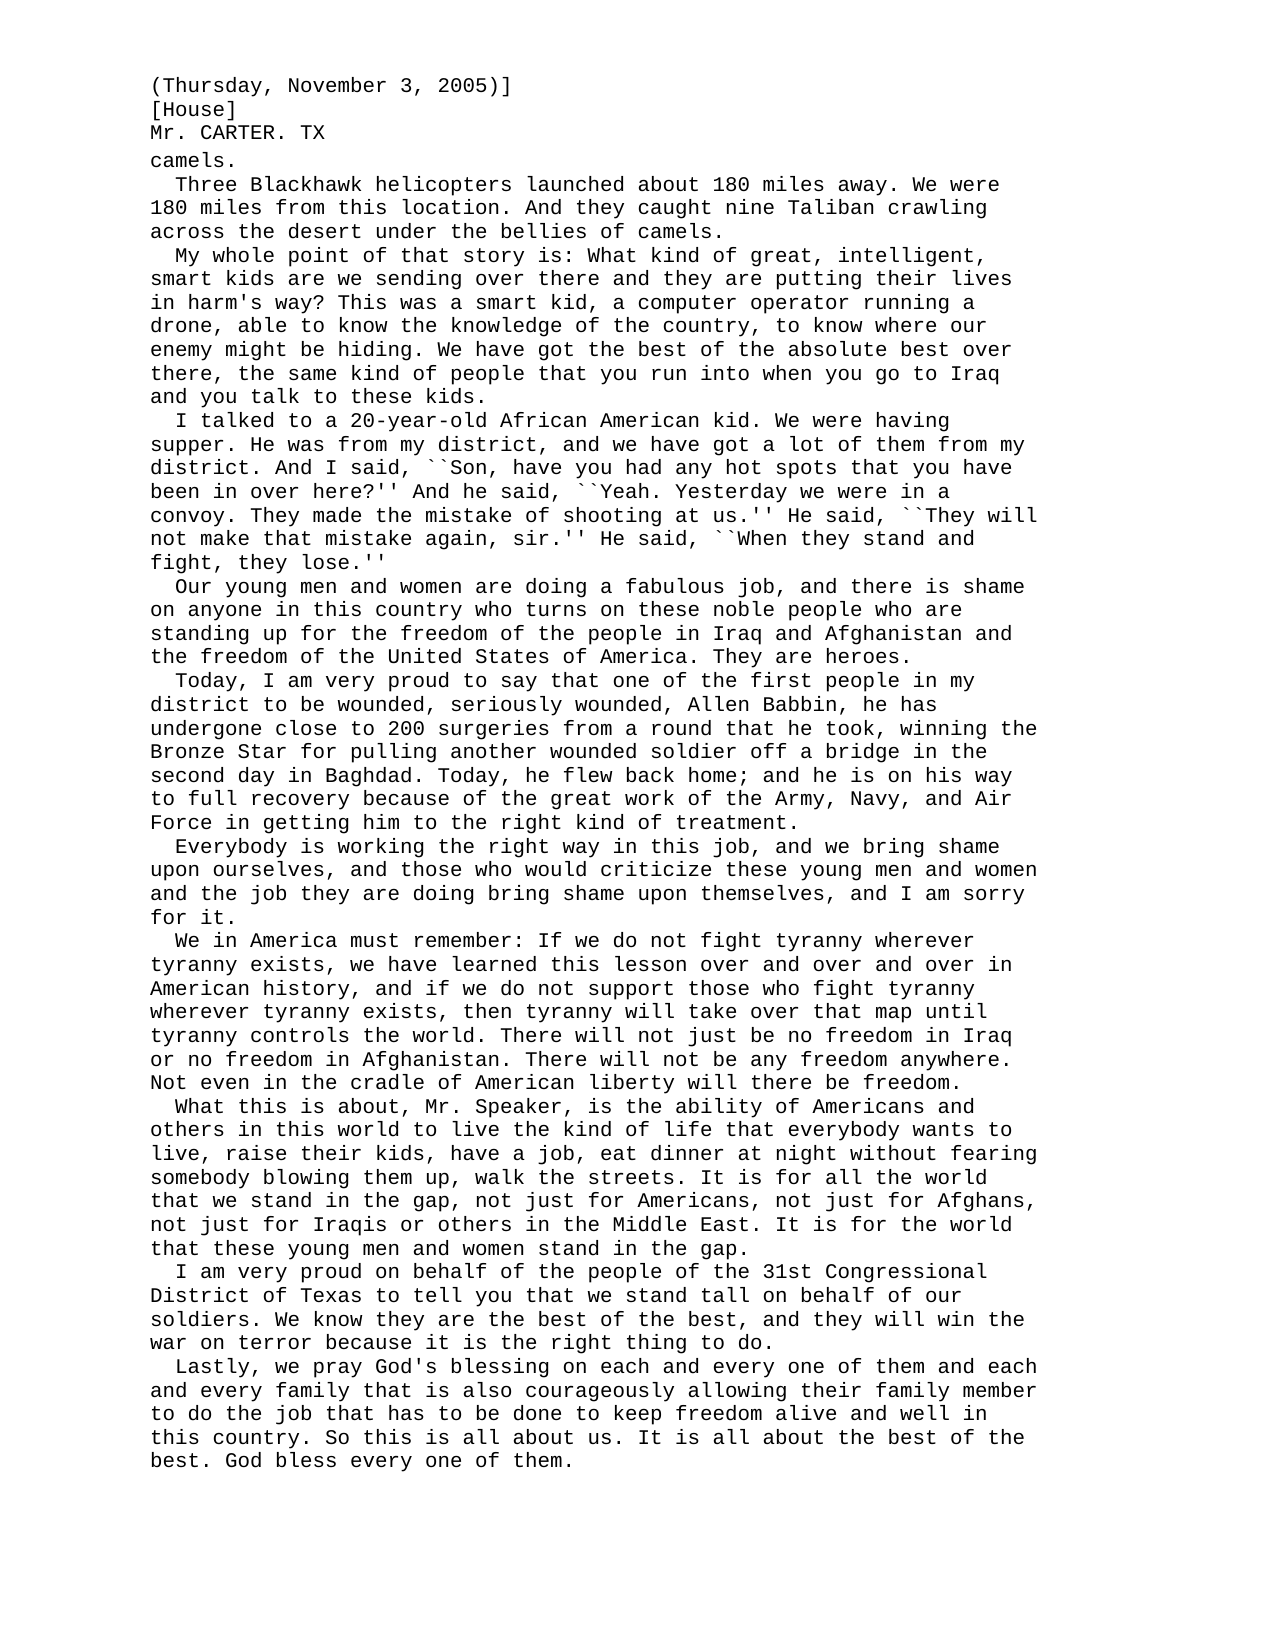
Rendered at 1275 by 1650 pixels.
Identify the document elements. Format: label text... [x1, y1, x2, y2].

text in harm's way? This was a smart kid, a computer operator running a [150, 292, 1125, 316]
text war on terror because it is the right thing to do. [150, 1332, 1125, 1356]
text Today, I am very proud to say that one of the first people in my [150, 670, 1125, 694]
text across the desert under the bellies of camels. [150, 221, 1125, 244]
text convoy. They made the mistake of shooting at us.'' He said, ``They will [150, 505, 1125, 528]
text and the job they are doing bring shame upon themselves, and I am sorry [150, 883, 1125, 907]
text live, raise their kids, have a job, eat dinner at night without fearing [150, 1143, 1125, 1167]
text 180 miles from this location. And they caught nine Taliban crawling [150, 197, 1125, 221]
text American history, and if we do not support those who fight tyranny [150, 978, 1125, 1001]
text smart kids are we sending over there and they are putting their lives [150, 268, 1125, 292]
text enemy might be hiding. We have got the best of the absolute best over [150, 339, 1125, 363]
text district to be wounded, seriously wounded, Allen Babbin, he has [150, 694, 1125, 717]
text second day in Baghdad. Today, he flew back home; and he is on his way [150, 765, 1125, 788]
text not just for Iraqis or others in the Middle East. It is for the world [150, 1214, 1125, 1238]
text Lastly, we pray God's blessing on each and every one of them and each [150, 1356, 1125, 1379]
text wherever tyranny exists, then tyranny will take over that map until [150, 1001, 1125, 1025]
text to do the job that has to be done to keep freedom alive and well in [150, 1403, 1125, 1427]
text Force in getting him to the right kind of treatment. [150, 812, 1125, 836]
text to full recovery because of the great work of the Army, Navy, and Air [150, 788, 1125, 812]
text not make that mistake again, sir.'' He said, ``When they stand and [150, 528, 1125, 552]
text and every family that is also courageously allowing their family member [150, 1379, 1125, 1403]
text I talked to a 20-year-old African American kid. We were having [150, 410, 1125, 434]
text tyranny controls the world. There will not just be no freedom in Iraq [150, 1025, 1125, 1048]
text District of Texas to tell you that we stand tall on behalf of our [150, 1285, 1125, 1309]
text been in over here?'' And he said, ``Yeah. Yesterday we were in a [150, 481, 1125, 505]
text or no freedom in Afghanistan. There will not be any freedom anywhere. [150, 1048, 1125, 1072]
text Bronze Star for pulling another wounded soldier off a bridge in the [150, 741, 1125, 765]
text tyranny exists, we have learned this lesson over and over and over in [150, 954, 1125, 978]
text fight, they lose.'' [150, 552, 1125, 576]
text Everybody is working the right way in this job, and we bring shame [150, 836, 1125, 859]
text and you talk to these kids. [150, 386, 1125, 410]
text this country. So this is all about us. It is all about the best of the [150, 1427, 1125, 1451]
text What this is about, Mr. Speaker, is the ability of Americans and [150, 1096, 1125, 1119]
text district. And I said, ``Son, have you had any hot spots that you have [150, 457, 1125, 481]
text Not even in the cradle of American liberty will there be freedom. [150, 1072, 1125, 1096]
text best. God bless every one of them. [150, 1451, 1125, 1474]
text the freedom of the United States of America. They are heroes. [150, 647, 1125, 670]
text I am very proud on behalf of the people of the 31st Congressional [150, 1261, 1125, 1285]
text standing up for the freedom of the people in Iraq and Afghanistan and [150, 623, 1125, 647]
text soldiers. We know they are the best of the best, and they will win the [150, 1309, 1125, 1332]
text undergone close to 200 surgeries from a round that he took, winning the [150, 717, 1125, 741]
text We in America must remember: If we do not fight tyranny wherever [150, 930, 1125, 954]
text that these young men and women stand in the gap. [150, 1238, 1125, 1261]
text there, the same kind of people that you run into when you go to Iraq [150, 363, 1125, 386]
text supper. He was from my district, and we have got a lot of them from my [150, 434, 1125, 457]
text that we stand in the gap, not just for Americans, not just for Afghans, [150, 1190, 1125, 1214]
text others in this world to live the kind of life that everybody wants to [150, 1119, 1125, 1143]
text drone, able to know the knowledge of the country, to know where our [150, 316, 1125, 339]
text upon ourselves, and those who would criticize these young men and women [150, 859, 1125, 883]
text camels. [150, 150, 1125, 174]
text Three Blackhawk helicopters launched about 180 miles away. We were [150, 174, 1125, 197]
text My whole point of that story is: What kind of great, intelligent, [150, 244, 1125, 268]
text Our young men and women are doing a fabulous job, and there is shame [150, 576, 1125, 599]
text somebody blowing them up, walk the streets. It is for all the world [150, 1167, 1125, 1190]
text for it. [150, 907, 1125, 930]
text on anyone in this country who turns on these noble people who are [150, 599, 1125, 623]
